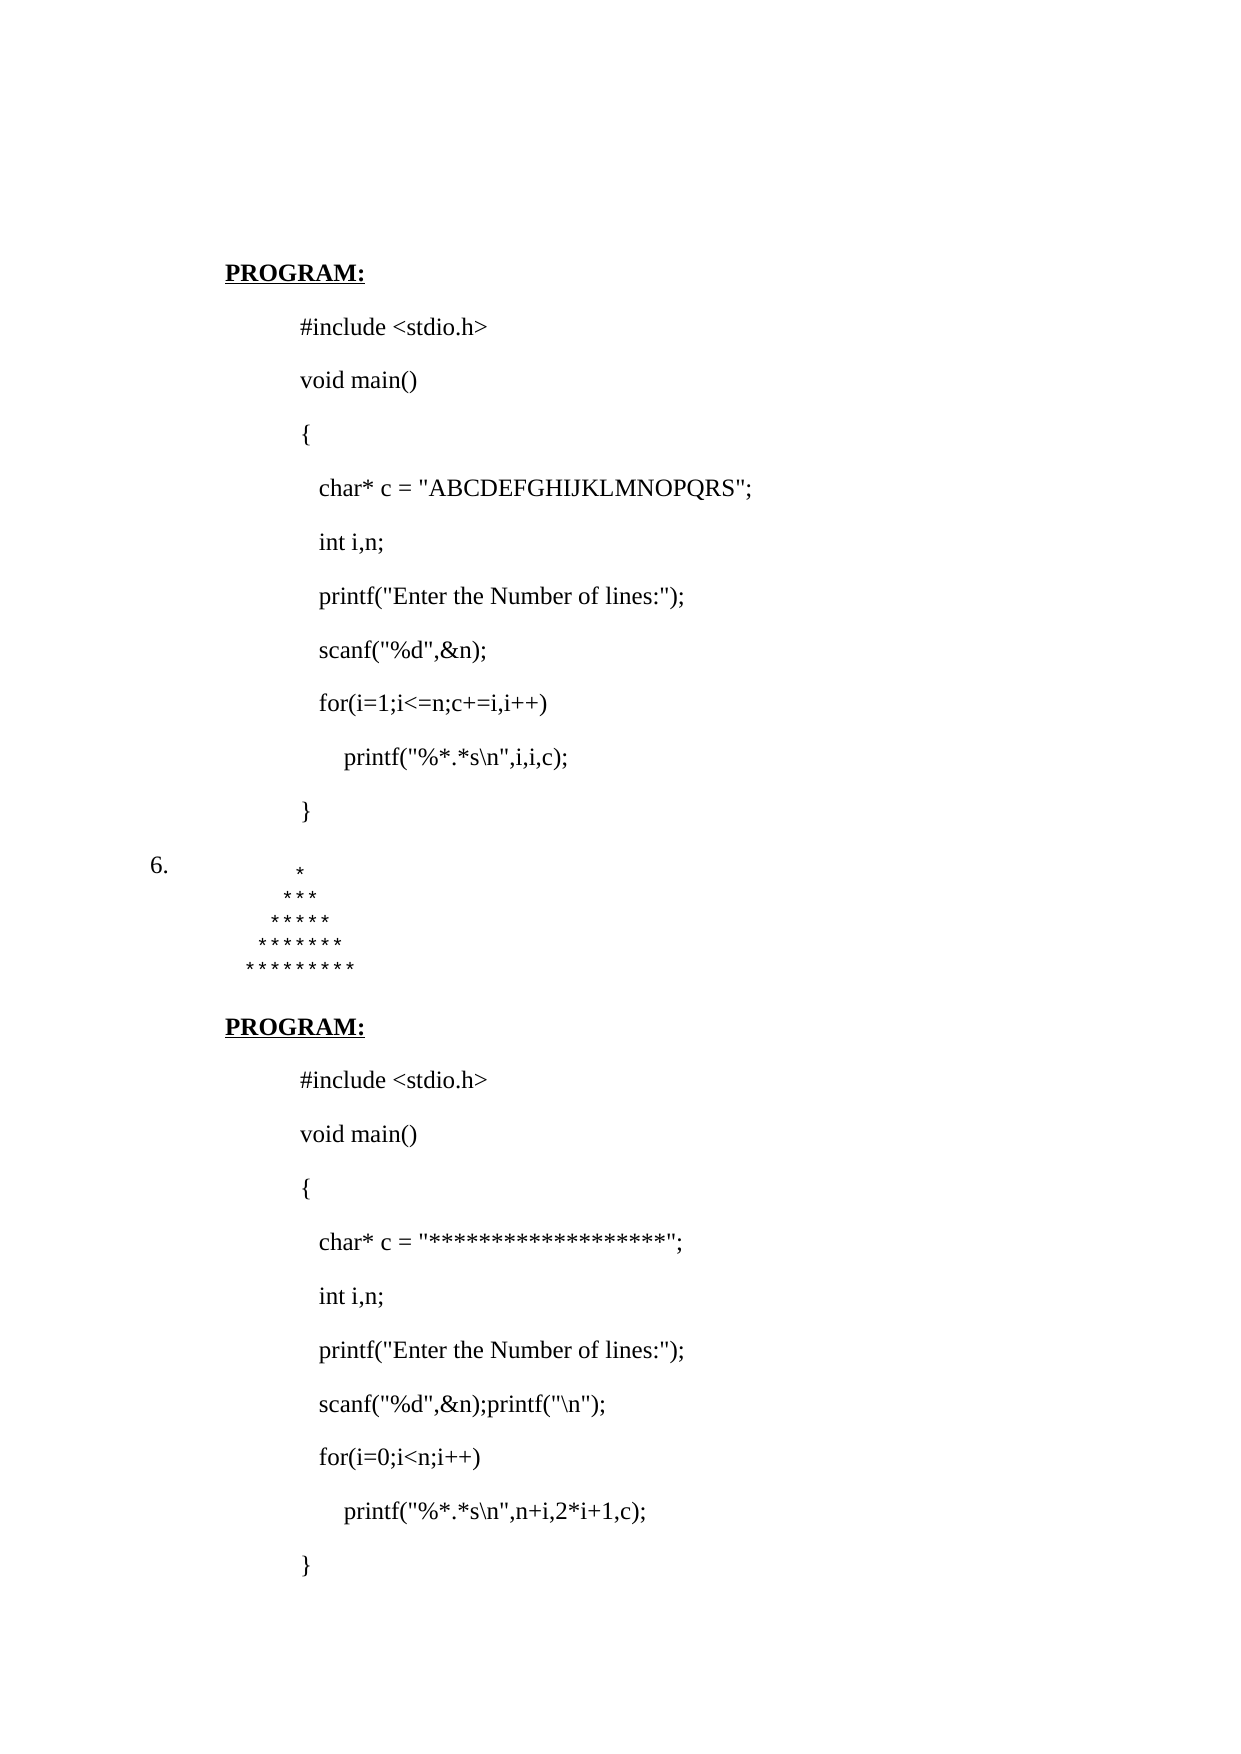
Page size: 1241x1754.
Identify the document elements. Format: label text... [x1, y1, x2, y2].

text printf("%*.*s\n",i,i,c); [300, 742, 1090, 771]
text char* c = "*******************"; [300, 1227, 1090, 1256]
text for(i=0;i<n;i++) [300, 1442, 1090, 1471]
text char* c = "ABCDEFGHIJKLMNOPQRS"; [300, 473, 1090, 502]
text scanf("%d",&n); [300, 635, 1090, 663]
text #include <stdio.h> [300, 1066, 1090, 1094]
text 6. [150, 850, 1090, 879]
text #include <stdio.h> [150, 312, 1090, 340]
text int i,n; [300, 527, 1090, 556]
table_header * *** ***** ******* ********* [232, 865, 376, 983]
text int i,n; [300, 1281, 1090, 1310]
text void main() [300, 365, 1090, 394]
text printf("Enter the Number of lines:"); [300, 1335, 1090, 1363]
text { [300, 1173, 1090, 1202]
text printf("%*.*s\n",n+i,2*i+1,c); [300, 1496, 1090, 1525]
text for(i=1;i<=n;c+=i,i++) [300, 688, 1090, 717]
text } [300, 796, 1090, 825]
text { [300, 419, 1090, 448]
text PROGRAM: [150, 1012, 1090, 1040]
text } [300, 1550, 1090, 1579]
text PROGRAM: [150, 258, 1090, 286]
text scanf("%d",&n);printf("\n"); [300, 1389, 1090, 1417]
text printf("Enter the Number of lines:"); [300, 581, 1090, 609]
text void main() [300, 1119, 1090, 1148]
